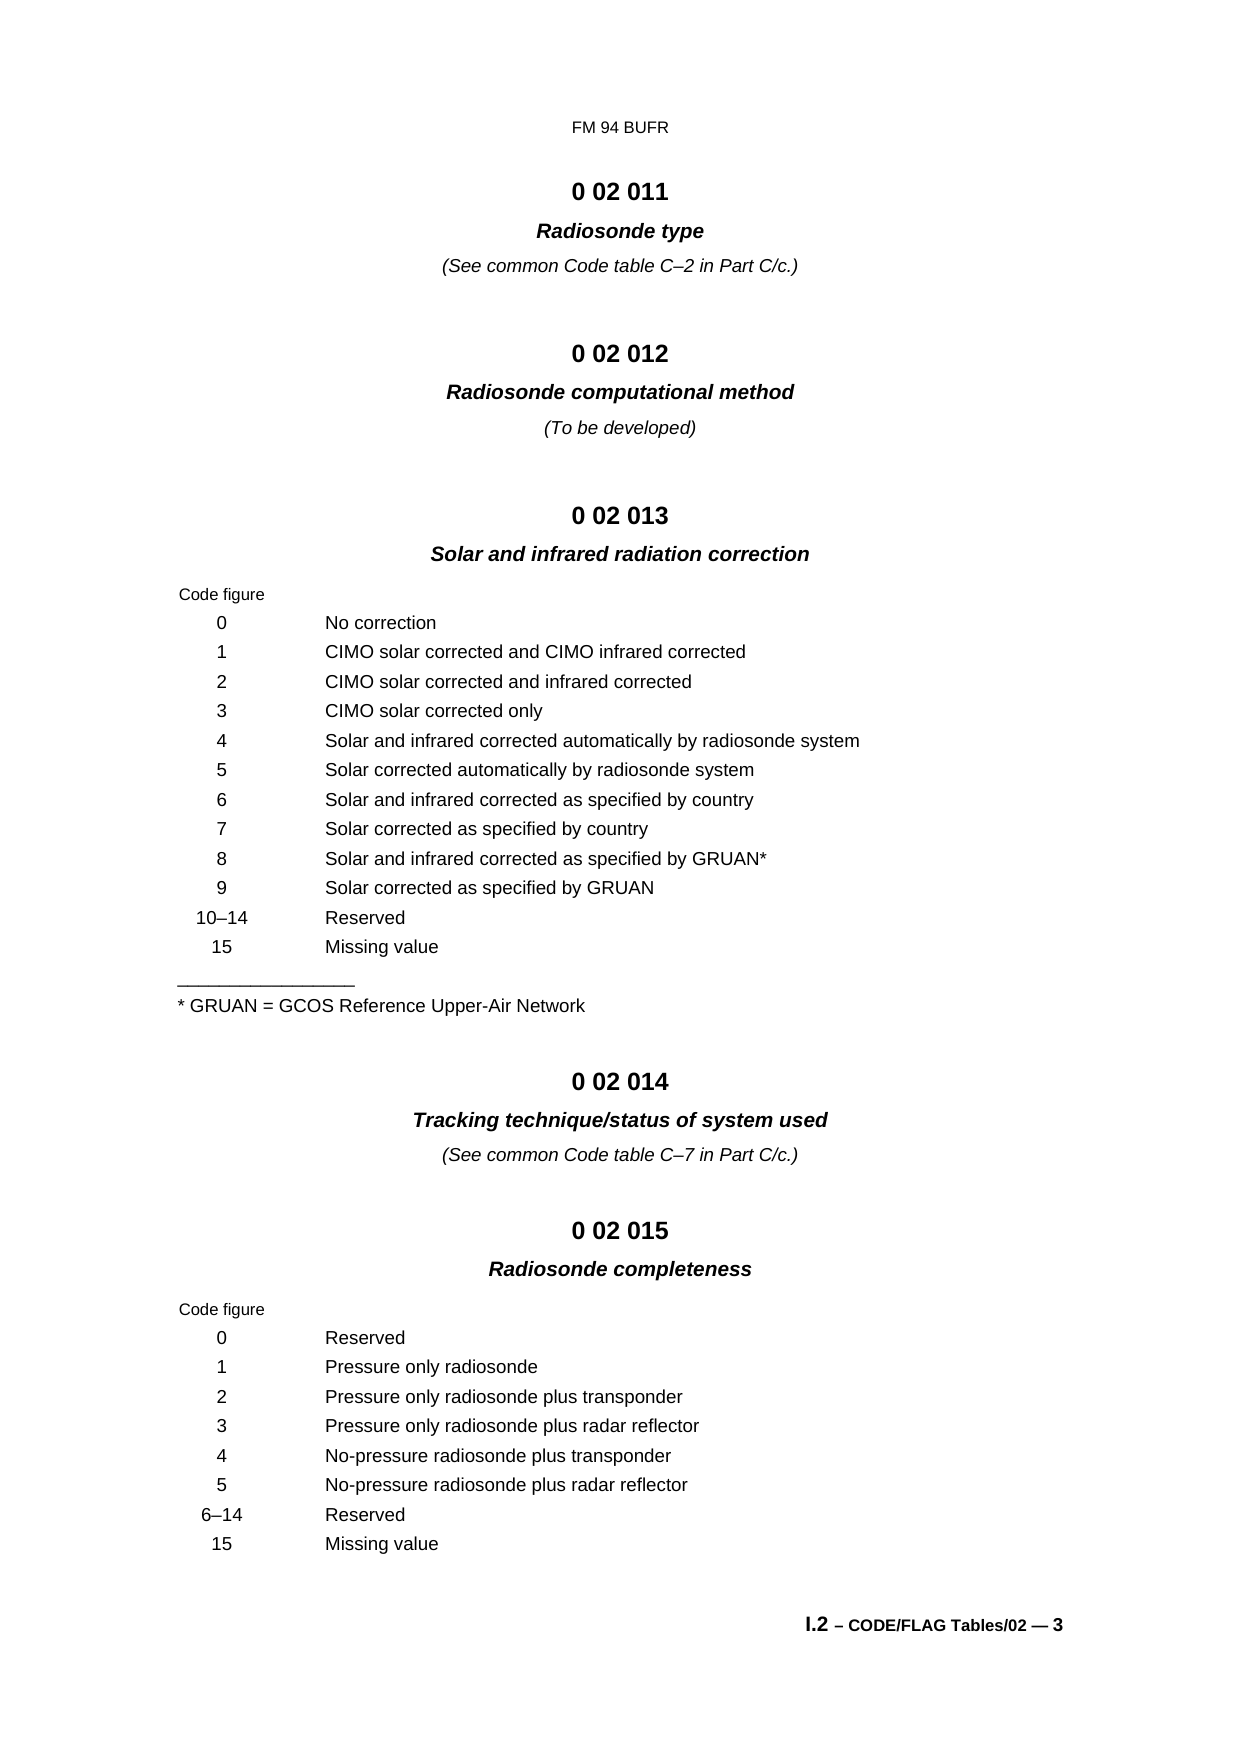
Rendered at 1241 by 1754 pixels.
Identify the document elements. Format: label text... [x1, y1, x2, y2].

text 7 Solar corrected as specified by country [177, 818, 1063, 840]
text 0 02 015 [177, 1216, 1063, 1244]
text 10–14 Reserved [177, 907, 1063, 928]
text Tracking technique/status of system used [177, 1108, 1063, 1132]
text 5 No-pressure radiosonde plus radar reflector [177, 1474, 1063, 1496]
text 0 02 011 [177, 177, 1063, 206]
text 2 CIMO solar corrected and infrared corrected [177, 671, 1063, 692]
text 3 Pressure only radiosonde plus radar reflector [177, 1415, 1063, 1437]
text 4 No-pressure radiosonde plus transponder [177, 1445, 1063, 1466]
text (To be developed) [177, 417, 1063, 438]
text 0 02 013 [177, 501, 1063, 529]
text 1 Pressure only radiosonde [177, 1356, 1063, 1378]
text 0 Reserved [177, 1327, 1063, 1348]
text * GRUAN = GCOS Reference Upper-Air Network [177, 995, 1063, 1017]
text Code figure [177, 1300, 1063, 1319]
text 0 No correction [177, 612, 1063, 633]
text 4 Solar and infrared corrected automatically by radiosonde system [177, 730, 1063, 751]
text Radiosonde completeness [177, 1257, 1063, 1281]
text Code figure [177, 585, 1063, 604]
text 2 Pressure only radiosonde plus transponder [177, 1386, 1063, 1407]
text 0 02 012 [177, 339, 1063, 368]
text 9 Solar corrected as specified by GRUAN [177, 877, 1063, 899]
text (See common Code table C–7 in Part C/c.) [177, 1144, 1063, 1166]
text 6–14 Reserved [177, 1504, 1063, 1525]
text 3 CIMO solar corrected only [177, 700, 1063, 722]
text Radiosonde type [177, 218, 1063, 242]
text 6 Solar and infrared corrected as specified by country [177, 789, 1063, 810]
text 15 Missing value [177, 936, 1063, 958]
text (See common Code table C–2 in Part C/c.) [177, 255, 1063, 276]
text 1 CIMO solar corrected and CIMO infrared corrected [177, 641, 1063, 663]
text 5 Solar corrected automatically by radiosonde system [177, 759, 1063, 781]
text 15 Missing value [177, 1533, 1063, 1555]
text Radiosonde computational method [177, 380, 1063, 404]
text 8 Solar and infrared corrected as specified by GRUAN* [177, 848, 1063, 869]
text _________________ [177, 966, 1063, 987]
text 0 02 014 [177, 1067, 1063, 1095]
text Solar and infrared radiation correction [177, 542, 1063, 566]
